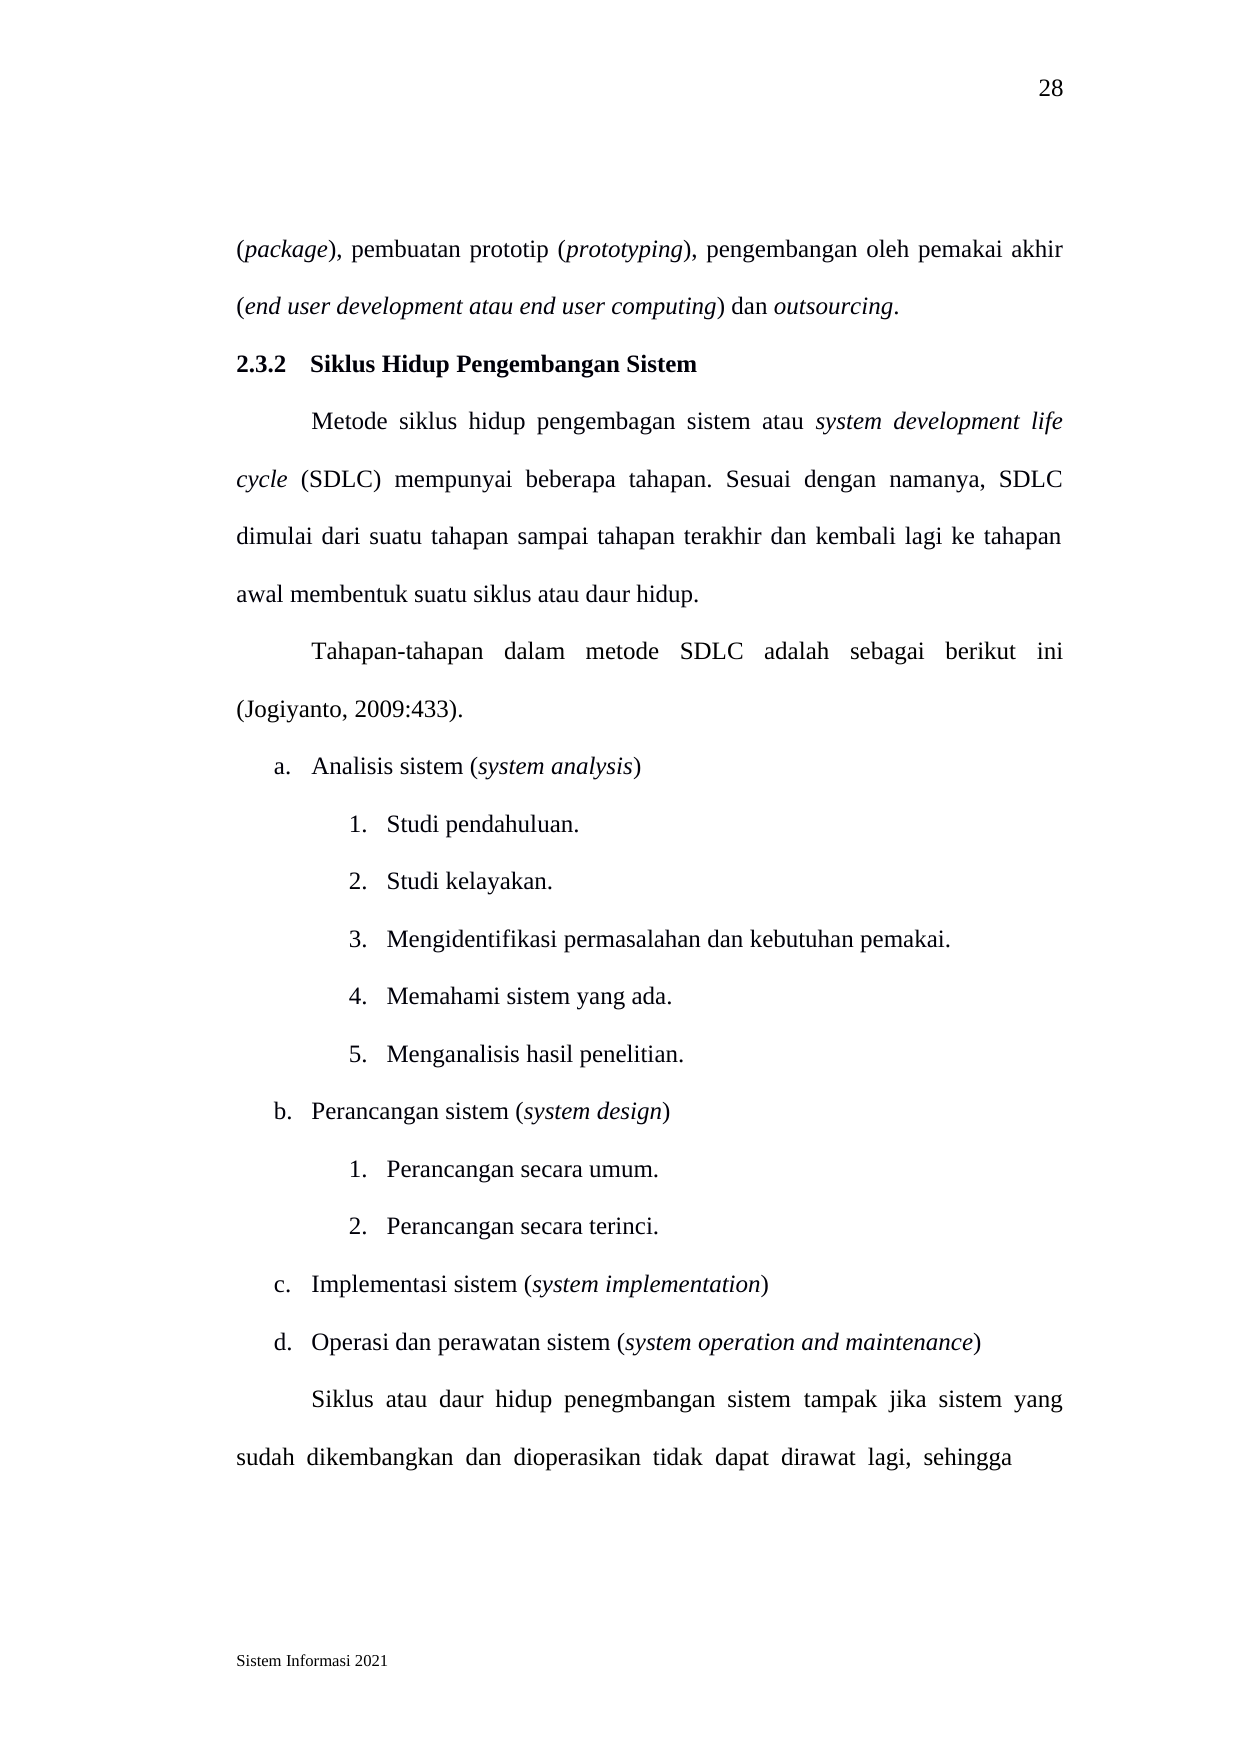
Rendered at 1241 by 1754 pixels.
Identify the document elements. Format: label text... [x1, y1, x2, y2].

text Metode siklus hidup pengembagan sistem atau system development life cycle (SDLC) mempunyai beberapa tahapan. Sesuai dengan namanya, SDLC dimulai dari suatu tahapan sampai tahapan terakhir dan kembali lagi ke tahapan awal membentuk suatu siklus atau daur hidup. [236, 406, 1063, 607]
text Siklus atau daur hidup penegmbangan sistem tampak jika sistem yang sudah dikembangkan dan dioperasikan tidak dapat dirawat lagi, sehingga [236, 1384, 1063, 1470]
text (package), pembuatan prototip (prototyping), pengembangan oleh pemakai akhir (end user development atau end user computing) dan outsourcing. [236, 234, 1063, 320]
list Perancangan secara terinci. [349, 1211, 1094, 1240]
list Menganalisis hasil penelitian. [349, 1039, 1094, 1068]
list Operasi dan perawatan sistem (system operation and maintenance) [274, 1327, 1094, 1355]
list Studi kelayakan. [349, 866, 1094, 895]
list Mengidentifikasi permasalahan dan kebutuhan pemakai. [349, 924, 1094, 953]
list Perancangan sistem (system design) [274, 1096, 1094, 1125]
list Studi pendahuluan. [349, 809, 1094, 838]
list Perancangan secara umum. [349, 1154, 1094, 1183]
list Memahami sistem yang ada. [349, 981, 1094, 1010]
subtitle Siklus Hidup Pengembangan Sistem [236, 349, 1094, 378]
list Implementasi sistem (system implementation) [274, 1269, 1094, 1298]
text Tahapan-tahapan dalam metode SDLC adalah sebagai berikut ini (Jogiyanto, 2009:433). [236, 636, 1063, 723]
list Analisis sistem (system analysis) [274, 751, 1094, 780]
